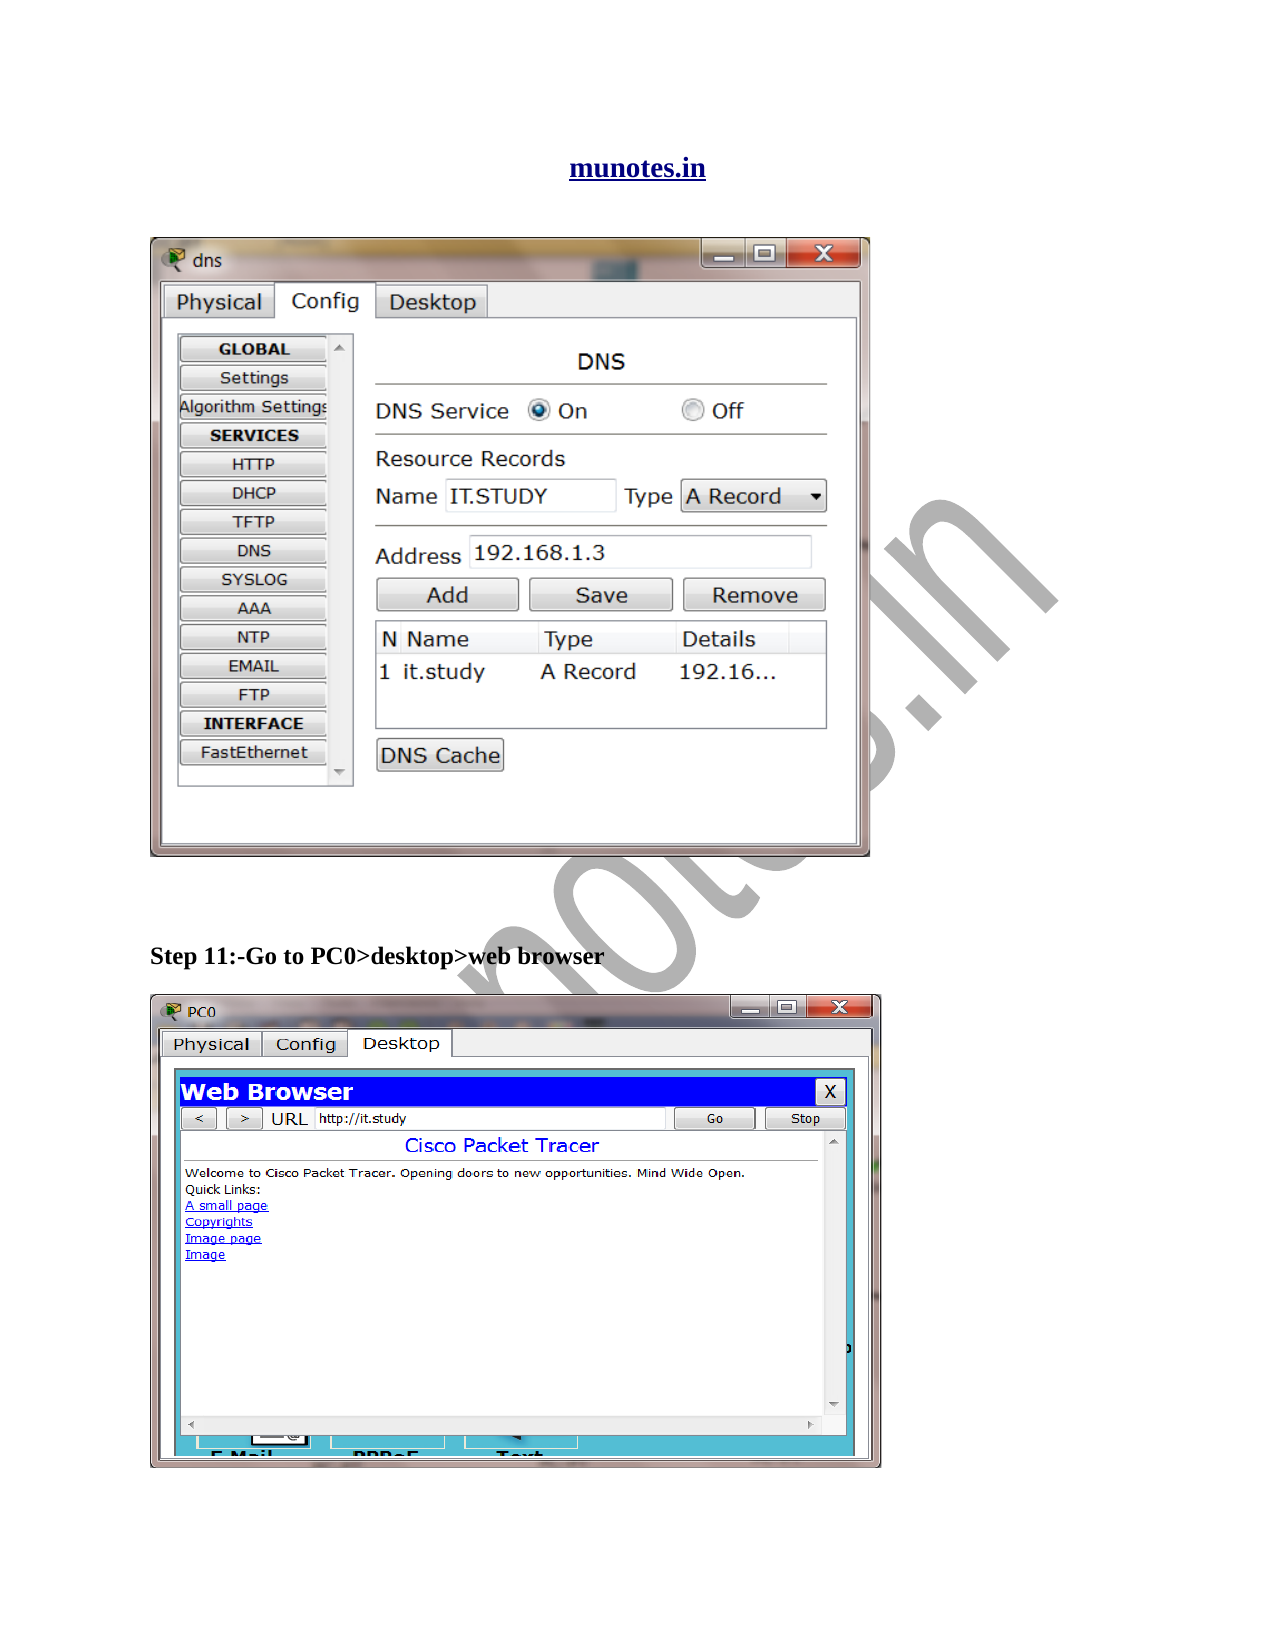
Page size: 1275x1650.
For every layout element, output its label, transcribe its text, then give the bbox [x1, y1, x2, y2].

text Step 11:-Go to PC0>desktop>web browser [150, 941, 1125, 969]
picture [150, 237, 871, 857]
picture [150, 994, 882, 1468]
